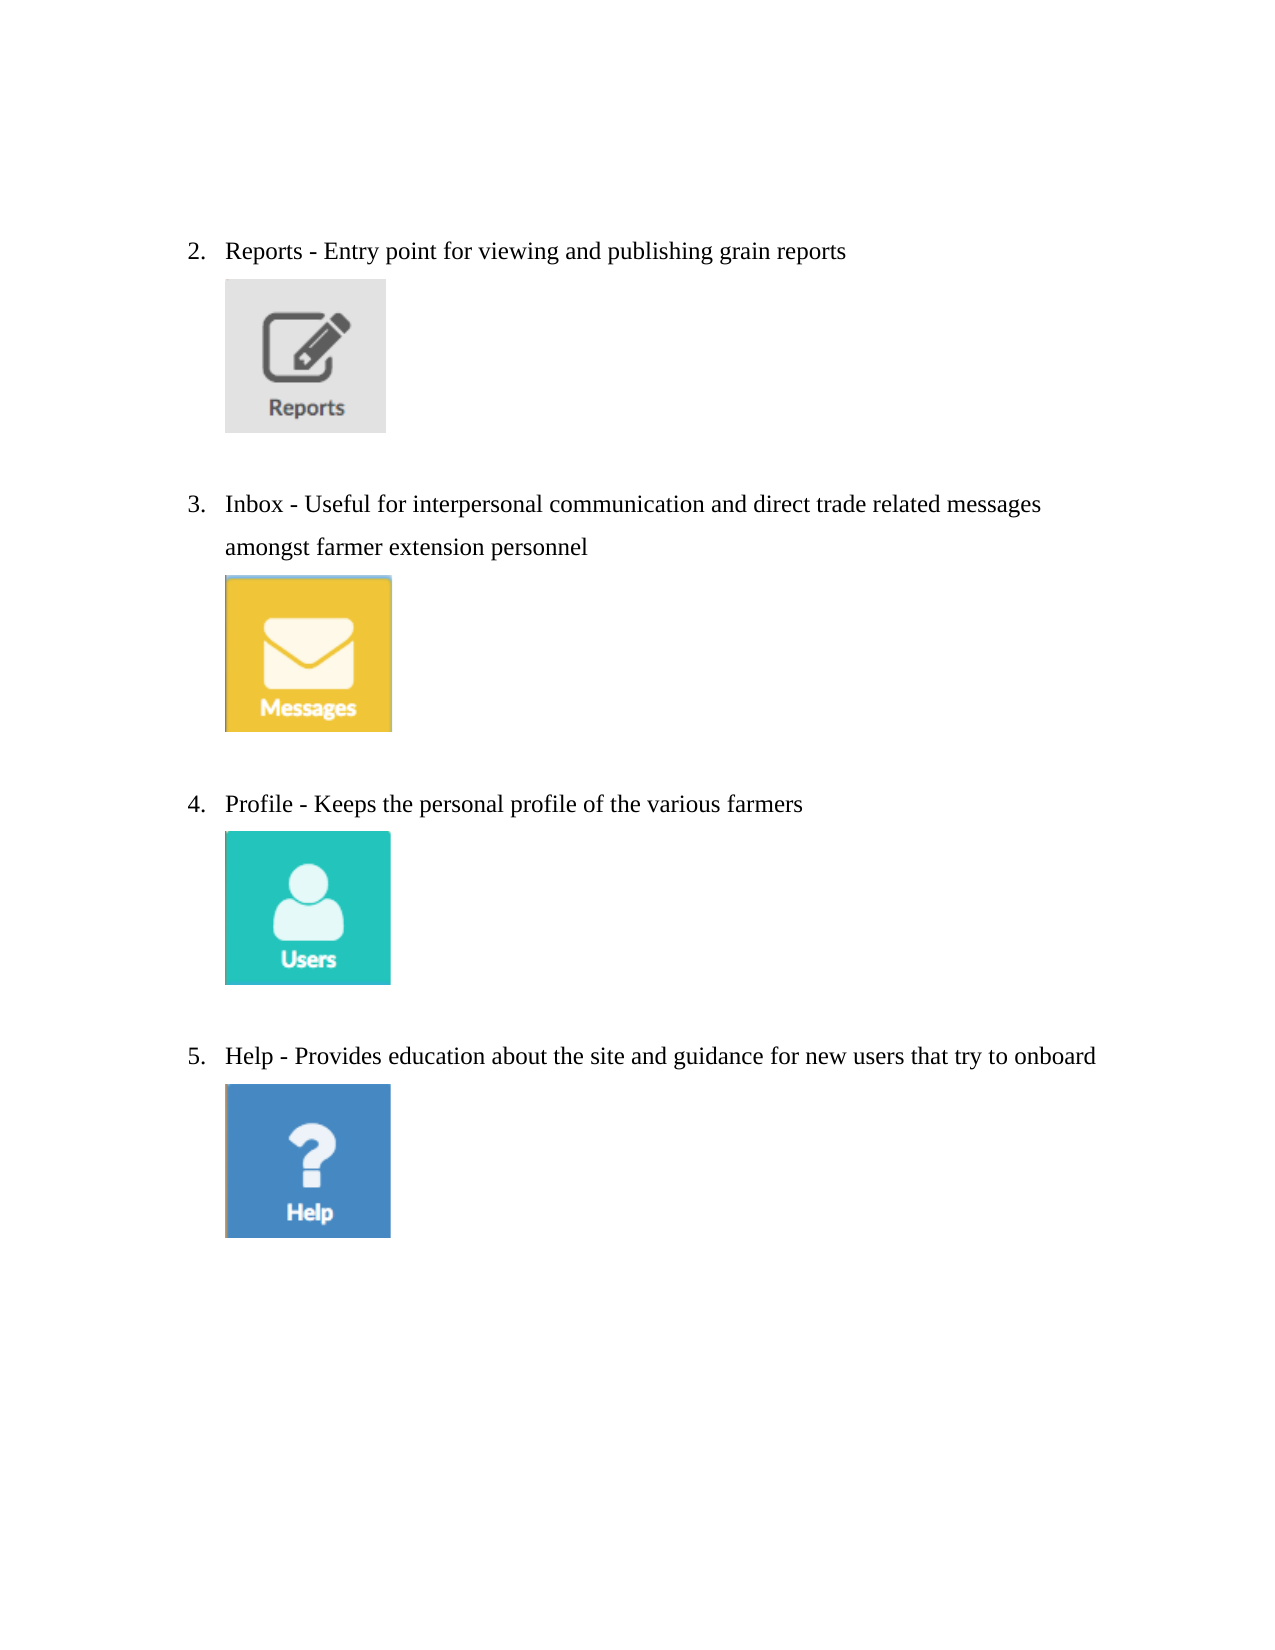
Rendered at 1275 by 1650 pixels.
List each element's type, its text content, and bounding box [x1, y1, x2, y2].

picture [225, 1084, 391, 1238]
picture [225, 575, 393, 732]
list Profile - Keeps the personal profile of the various farmers [187, 789, 1125, 817]
picture [225, 279, 386, 433]
list Help - Provides education about the site and guidance for new users that try to onboard [187, 1041, 1125, 1070]
list Inbox - Useful for interpersonal communication and direct trade related messages amongst farmer extension personnel [187, 489, 1125, 561]
list Reports - Entry point for viewing and publishing grain reports [187, 236, 1125, 265]
picture [225, 831, 391, 985]
